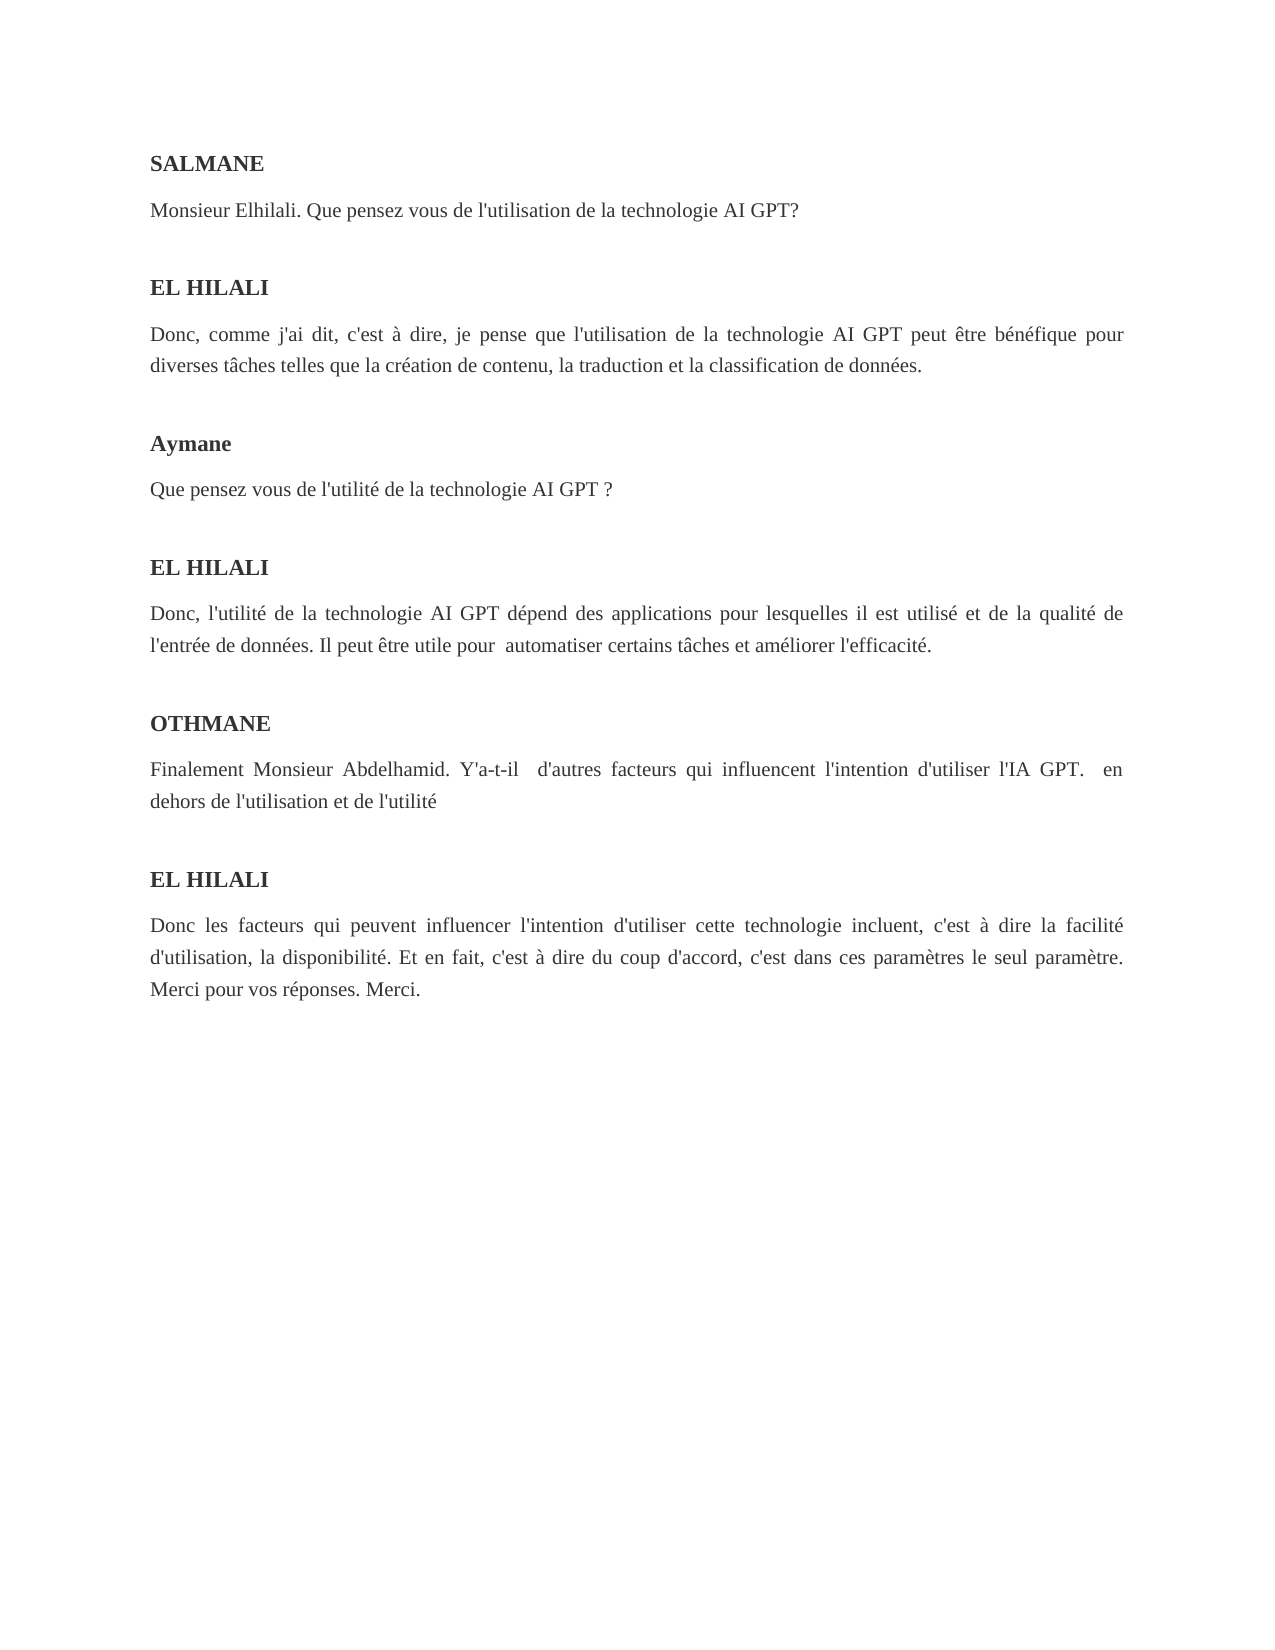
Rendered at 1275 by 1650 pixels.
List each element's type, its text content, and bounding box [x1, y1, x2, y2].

subtitle EL HILALI [150, 866, 1125, 892]
subtitle EL HILALI [150, 554, 1125, 580]
text Donc, comme j'ai dit, c'est à dire, je pense que l'utilisation de la technologie AI GPT peut être bénéfique pour diverses tâches telles que la création de contenu, la traduction et la classification de données. [150, 321, 1125, 377]
text Donc, l'utilité de la technologie AI GPT dépend des applications pour lesquelles il est utilisé et de la qualité de l'entrée de données. Il peut être utile pour automatiser certains tâches et améliorer l'efficacité. [150, 601, 1125, 657]
text Finalement Monsieur Abdelhamid. Y'a-t-il d'autres facteurs qui influencent l'intention d'utiliser l'IA GPT. en dehors de l'utilisation et de l'utilité [150, 757, 1125, 813]
text Monsieur Elhilali. Que pensez vous de l'utilisation de la technologie AI GPT? [150, 197, 1125, 222]
text Donc les facteurs qui peuvent influencer l'intention d'utiliser cette technologie incluent, c'est à dire la facilité d'utilisation, la disponibilité. Et en fait, c'est à dire du coup d'accord, c'est dans ces paramètres le seul paramètre. Merci pour vos réponses. Merci. [150, 913, 1125, 1001]
subtitle EL HILALI [150, 274, 1125, 300]
subtitle Aymane [150, 430, 1125, 456]
subtitle OTHMANE [150, 710, 1125, 736]
text Que pensez vous de l'utilité de la technologie AI GPT ? [150, 477, 1125, 501]
subtitle SALMANE [150, 150, 1125, 176]
